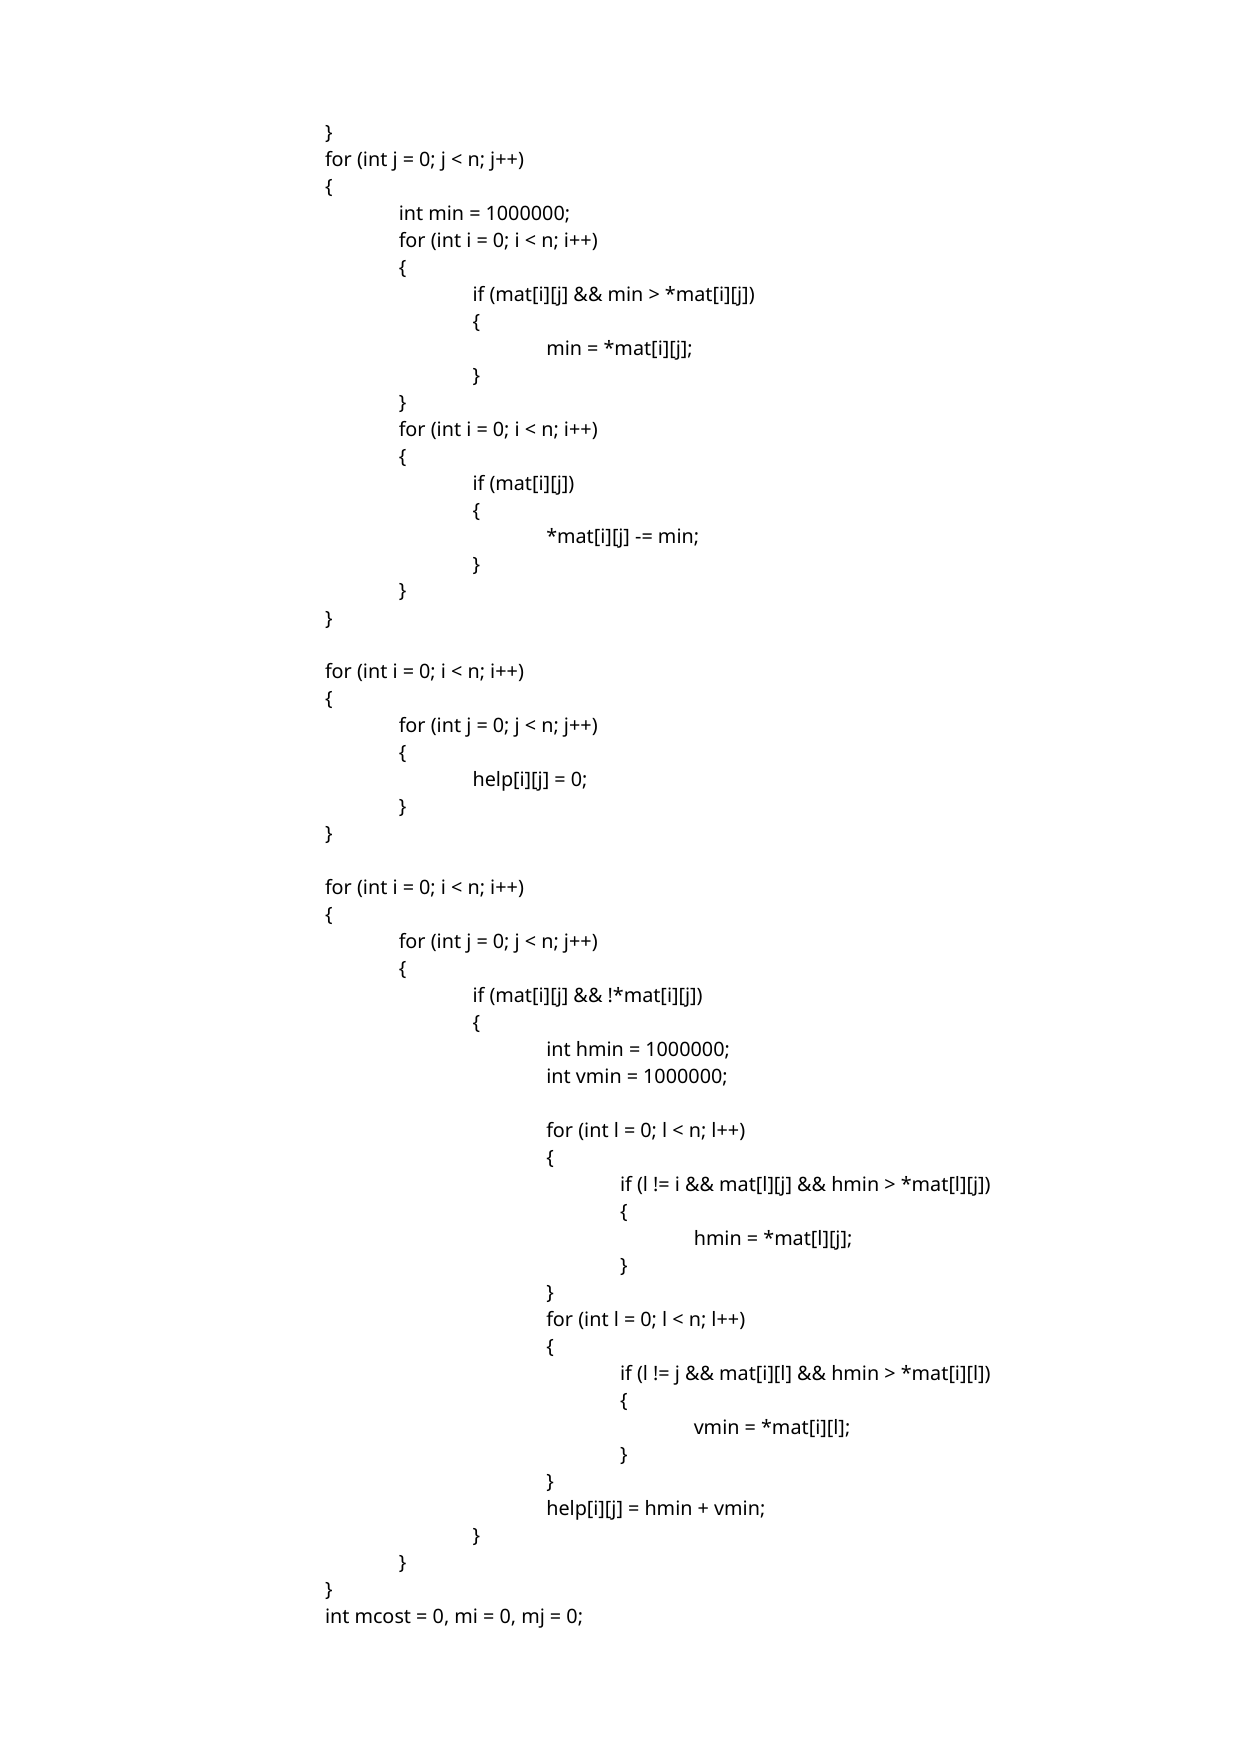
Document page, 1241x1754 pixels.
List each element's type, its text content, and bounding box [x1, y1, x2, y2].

text } [177, 1521, 1152, 1548]
text } [177, 793, 1152, 819]
text { [177, 1332, 1152, 1359]
text { [177, 1386, 1152, 1413]
text { [177, 172, 1152, 199]
text for (int j = 0; j < n; j++) [177, 712, 1152, 739]
text for (int i = 0; i < n; i++) [177, 415, 1152, 442]
text } [177, 1467, 1152, 1494]
text for (int i = 0; i < n; i++) [177, 226, 1152, 253]
text { [177, 901, 1152, 927]
text for (int l = 0; l < n; l++) [177, 1305, 1152, 1332]
text } [177, 1548, 1152, 1575]
text { [177, 496, 1152, 523]
text } [177, 604, 1152, 631]
text } [177, 819, 1152, 847]
text } [177, 361, 1152, 388]
text if (l != j && mat[i][l] && hmin > *mat[i][l]) [177, 1359, 1152, 1386]
text } [177, 1251, 1152, 1278]
text } [177, 1278, 1152, 1305]
text if (mat[i][j]) [177, 469, 1152, 496]
text } [177, 1575, 1152, 1602]
text *mat[i][j] -= min; [177, 523, 1152, 550]
text { [177, 685, 1152, 712]
text } [177, 388, 1152, 415]
text if (mat[i][j] && min > *mat[i][j]) [177, 280, 1152, 307]
text { [177, 1143, 1152, 1170]
text } [177, 1440, 1152, 1467]
text } [177, 550, 1152, 577]
text } [177, 577, 1152, 604]
text help[i][j] = hmin + vmin; [177, 1494, 1152, 1521]
text int min = 1000000; [177, 199, 1152, 226]
text int mcost = 0, mi = 0, mj = 0; [177, 1602, 1152, 1629]
text for (int l = 0; l < n; l++) [177, 1116, 1152, 1143]
text hmin = *mat[l][j]; [177, 1224, 1152, 1251]
text help[i][j] = 0; [177, 766, 1152, 793]
text { [177, 1197, 1152, 1224]
text vmin = *mat[i][l]; [177, 1413, 1152, 1440]
text if (mat[i][j] && !*mat[i][j]) [177, 981, 1152, 1008]
text { [177, 739, 1152, 766]
text int hmin = 1000000; [177, 1035, 1152, 1062]
text { [177, 253, 1152, 280]
text { [177, 307, 1152, 334]
text for (int j = 0; j < n; j++) [177, 145, 1152, 172]
text for (int i = 0; i < n; i++) [177, 658, 1152, 685]
text min = *mat[i][j]; [177, 334, 1152, 361]
text if (l != i && mat[l][j] && hmin > *mat[l][j]) [177, 1170, 1152, 1197]
text } [177, 118, 1152, 145]
text { [177, 442, 1152, 469]
text int vmin = 1000000; [177, 1062, 1152, 1089]
text { [177, 954, 1152, 981]
text for (int i = 0; i < n; i++) [177, 873, 1152, 901]
text for (int j = 0; j < n; j++) [177, 927, 1152, 954]
text { [177, 1008, 1152, 1035]
